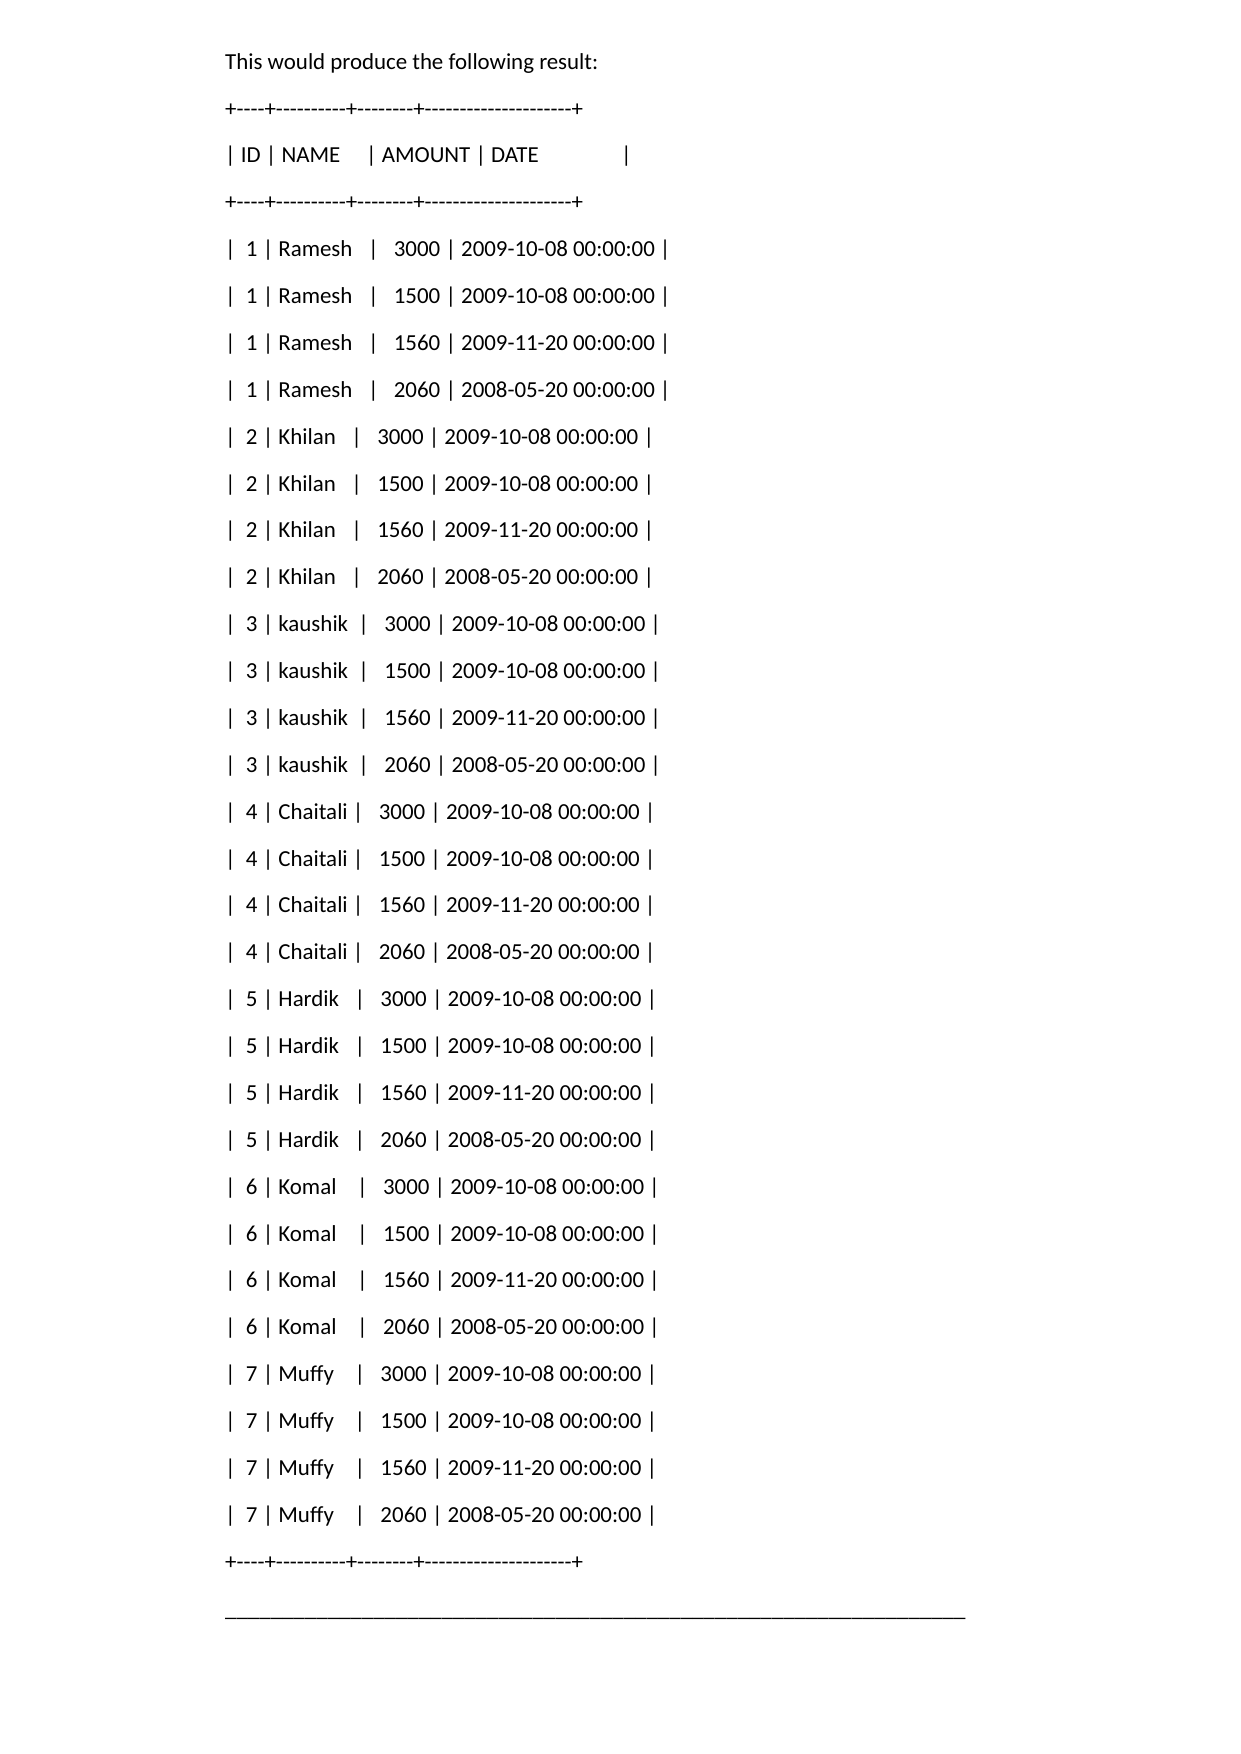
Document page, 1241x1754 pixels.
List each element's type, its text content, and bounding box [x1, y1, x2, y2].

text +----+----------+--------+---------------------+ [225, 94, 1090, 122]
text | 5 | Hardik | 1500 | 2009-10-08 00:00:00 | [225, 1031, 1090, 1059]
text | 4 | Chaitali | 1500 | 2009-10-08 00:00:00 | [225, 844, 1090, 872]
text | 2 | Khilan | 1560 | 2009-11-20 00:00:00 | [225, 516, 1090, 544]
text +----+----------+--------+---------------------+ [225, 187, 1090, 216]
text | 1 | Ramesh | 3000 | 2009-10-08 00:00:00 | [225, 234, 1090, 262]
text | ID | NAME | AMOUNT | DATE | [225, 141, 1090, 169]
text This would produce the following result: [225, 47, 1090, 75]
text | 3 | kaushik | 2060 | 2008-05-20 00:00:00 | [225, 750, 1090, 778]
text | 5 | Hardik | 1560 | 2009-11-20 00:00:00 | [225, 1078, 1090, 1106]
text | 4 | Chaitali | 2060 | 2008-05-20 00:00:00 | [225, 937, 1090, 966]
text | 7 | Muffy | 2060 | 2008-05-20 00:00:00 | [225, 1500, 1090, 1528]
text | 5 | Hardik | 3000 | 2009-10-08 00:00:00 | [225, 984, 1090, 1012]
text _________________________________________________________________ [225, 1594, 1090, 1622]
text | 7 | Muffy | 1500 | 2009-10-08 00:00:00 | [225, 1406, 1090, 1434]
text +----+----------+--------+---------------------+ [225, 1547, 1090, 1575]
text | 6 | Komal | 1560 | 2009-11-20 00:00:00 | [225, 1266, 1090, 1294]
text | 4 | Chaitali | 3000 | 2009-10-08 00:00:00 | [225, 797, 1090, 825]
text | 4 | Chaitali | 1560 | 2009-11-20 00:00:00 | [225, 891, 1090, 919]
text | 2 | Khilan | 3000 | 2009-10-08 00:00:00 | [225, 422, 1090, 450]
text | 7 | Muffy | 3000 | 2009-10-08 00:00:00 | [225, 1359, 1090, 1387]
text | 5 | Hardik | 2060 | 2008-05-20 00:00:00 | [225, 1125, 1090, 1153]
text | 6 | Komal | 2060 | 2008-05-20 00:00:00 | [225, 1312, 1090, 1341]
text | 3 | kaushik | 3000 | 2009-10-08 00:00:00 | [225, 609, 1090, 637]
text | 2 | Khilan | 1500 | 2009-10-08 00:00:00 | [225, 469, 1090, 497]
text | 2 | Khilan | 2060 | 2008-05-20 00:00:00 | [225, 562, 1090, 591]
text | 3 | kaushik | 1560 | 2009-11-20 00:00:00 | [225, 703, 1090, 731]
text | 1 | Ramesh | 1500 | 2009-10-08 00:00:00 | [225, 281, 1090, 309]
text | 1 | Ramesh | 2060 | 2008-05-20 00:00:00 | [225, 375, 1090, 403]
text | 7 | Muffy | 1560 | 2009-11-20 00:00:00 | [225, 1453, 1090, 1481]
text | 3 | kaushik | 1500 | 2009-10-08 00:00:00 | [225, 656, 1090, 684]
text | 1 | Ramesh | 1560 | 2009-11-20 00:00:00 | [225, 328, 1090, 356]
text | 6 | Komal | 1500 | 2009-10-08 00:00:00 | [225, 1219, 1090, 1247]
text | 6 | Komal | 3000 | 2009-10-08 00:00:00 | [225, 1172, 1090, 1200]
